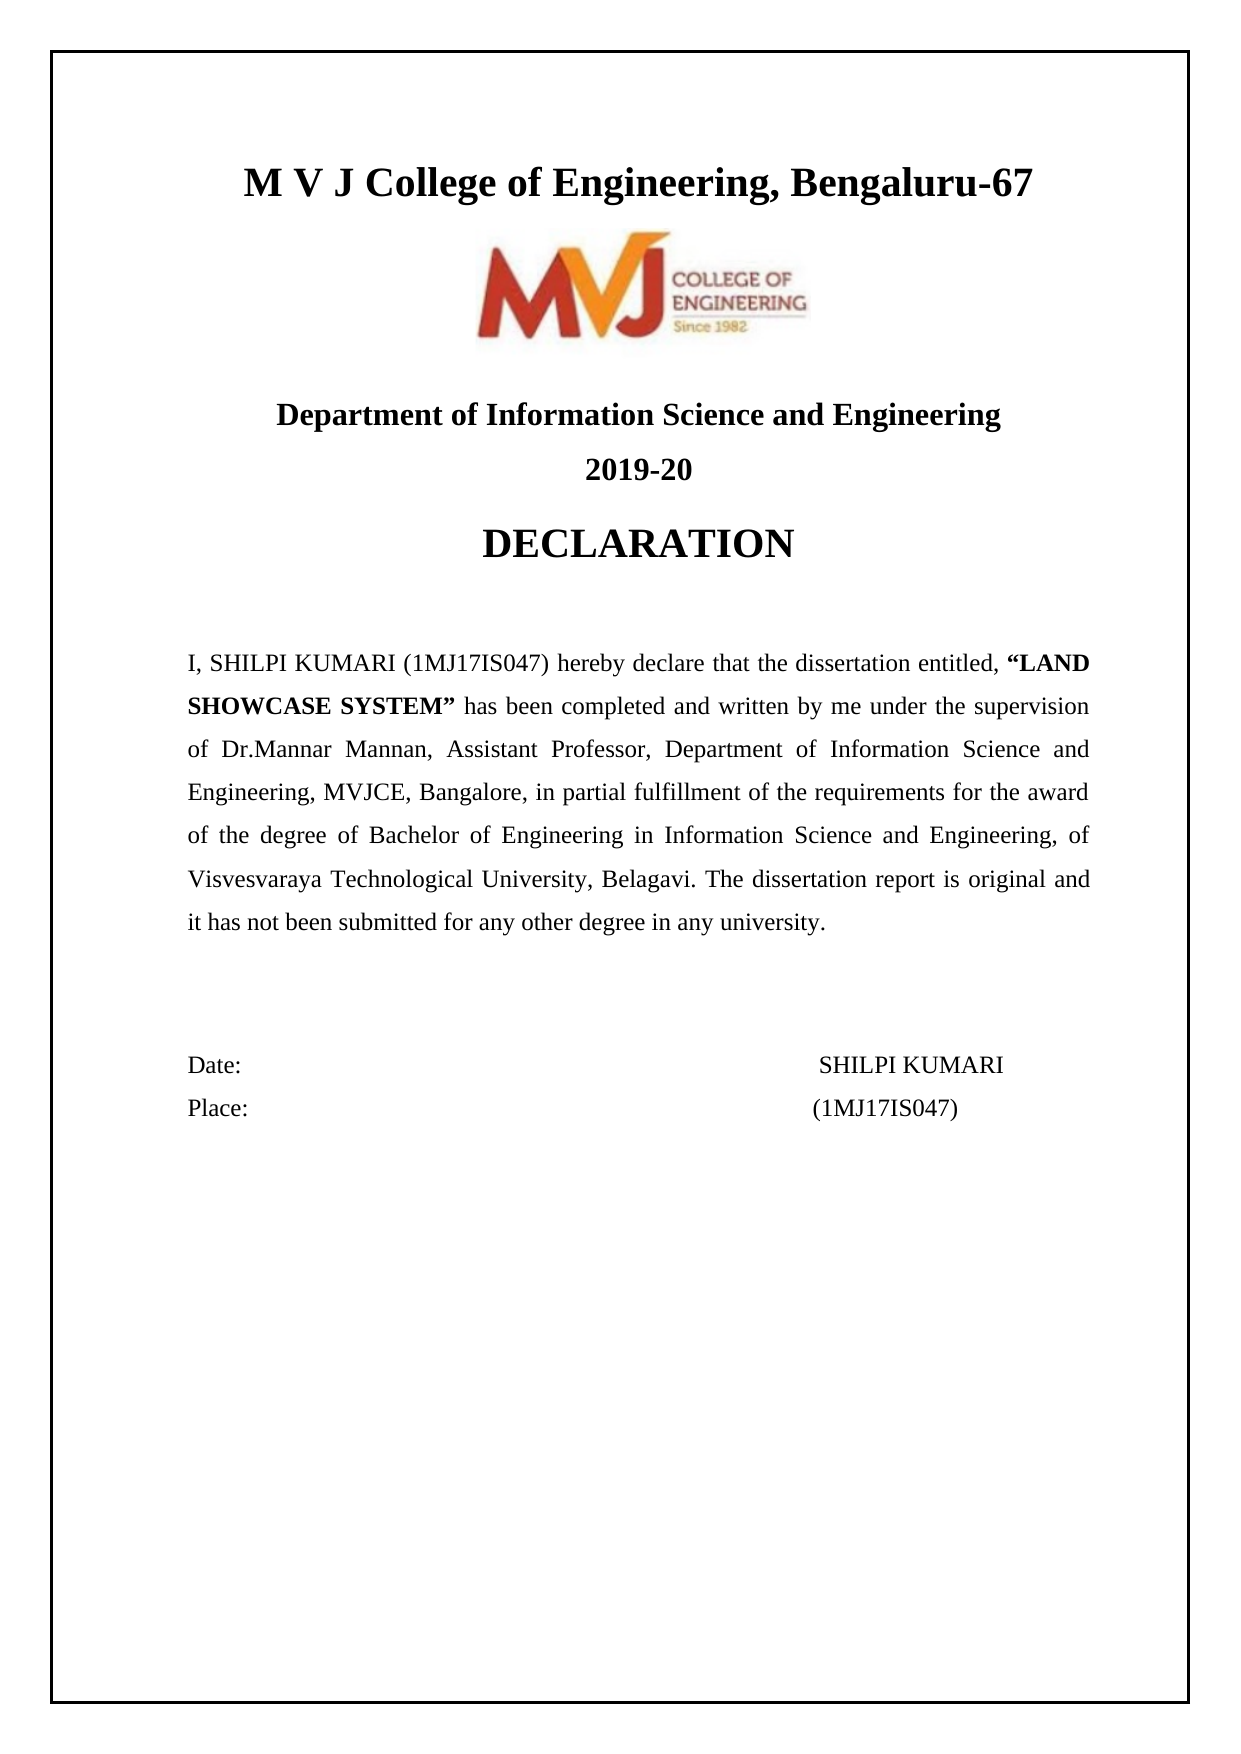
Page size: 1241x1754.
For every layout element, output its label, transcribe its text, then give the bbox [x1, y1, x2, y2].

picture [462, 228, 815, 360]
text Department of Information Science and Engineering 2019-20 [264, 395, 1013, 487]
text Place: (1MJ17IS047) [187, 1093, 1148, 1122]
text Date: SHILPI KUMARI [187, 1051, 1148, 1079]
text DECLARATION [206, 518, 1071, 566]
text M V J College of Engineering, Bengaluru-67 [243, 157, 1148, 205]
text I, SHILPI KUMARI (1MJ17IS047) hereby declare that the dissertation entitled, “LAND SHOWCASE SYSTEM” has been completed and written by me under the supervision of Dr.Mannar Mannan, Assistant Professor, Department of Information Science and Engineering, MVJCE, Bangalore, in partial fulfillment of the requirements for the award of the degree of Bachelor of Engineering in Information Science and Engineering, of Visvesvaraya Technological University, Belagavi. The dissertation report is original and it has not been submitted for any other degree in any university. [187, 648, 1090, 936]
